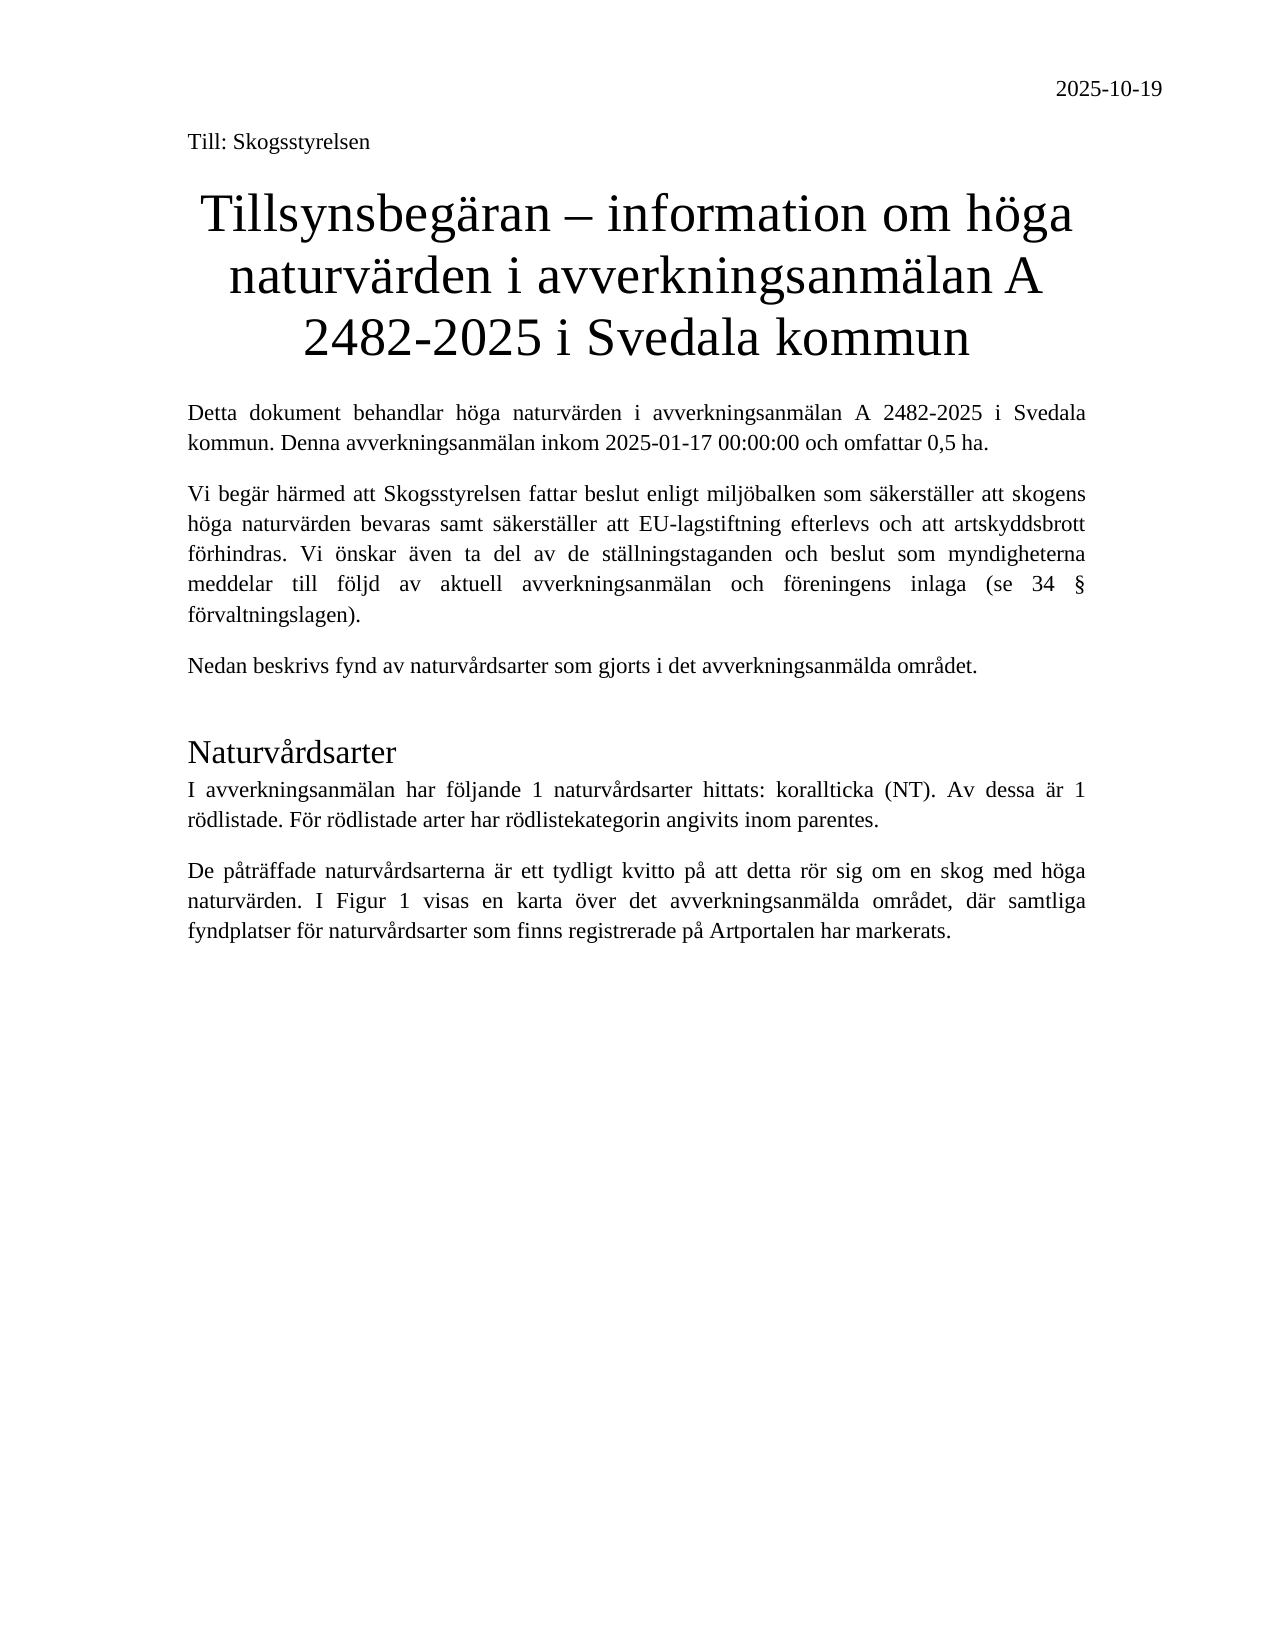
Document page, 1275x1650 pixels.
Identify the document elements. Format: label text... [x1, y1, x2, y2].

text Detta dokument behandlar höga naturvärden i avverkningsanmälan A 2482-2025 i Svedala kommun. Denna avverkningsanmälan inkom 2025-01-17 00:00:00 och omfattar 0,5 ha. [187, 398, 1087, 455]
text I avverkningsanmälan har följande 1 naturvårdsarter hittats: korallticka (NT). Av dessa är 1 rödlistade. För rödlistade arter har rödlistekategorin angivits inom parentes. [187, 776, 1087, 832]
text De påträffade naturvårdsarterna är ett tydligt kvitto på att detta rör sig om en skog med höga naturvärden. I Figur 1 visas en karta över det avverkningsanmälda området, där samtliga fyndplatser för naturvårdsarter som finns registrerade på Artportalen har markerats. [187, 857, 1087, 944]
text Vi begär härmed att Skogsstyrelsen fattar beslut enligt miljöbalken som säkerställer att skogens höga naturvärden bevaras samt säkerställer att EU-lagstiftning efterlevs och att artskyddsbrott förhindras. Vi önskar även ta del av de ställningstaganden och beslut som myndigheterna meddelar till följd av aktuell avverkningsanmälan och föreningens inlaga (se 34 § förvaltningslagen). [187, 480, 1087, 627]
subtitle Naturvårdsarter [187, 732, 1087, 770]
title Tillsynsbegäran – information om höga naturvärden i avverkningsanmälan A 2482-2025 i Svedala kommun [187, 180, 1087, 367]
text Nedan beskrivs fynd av naturvårdsarter som gjorts i det avverkningsanmälda området. [187, 652, 1087, 678]
